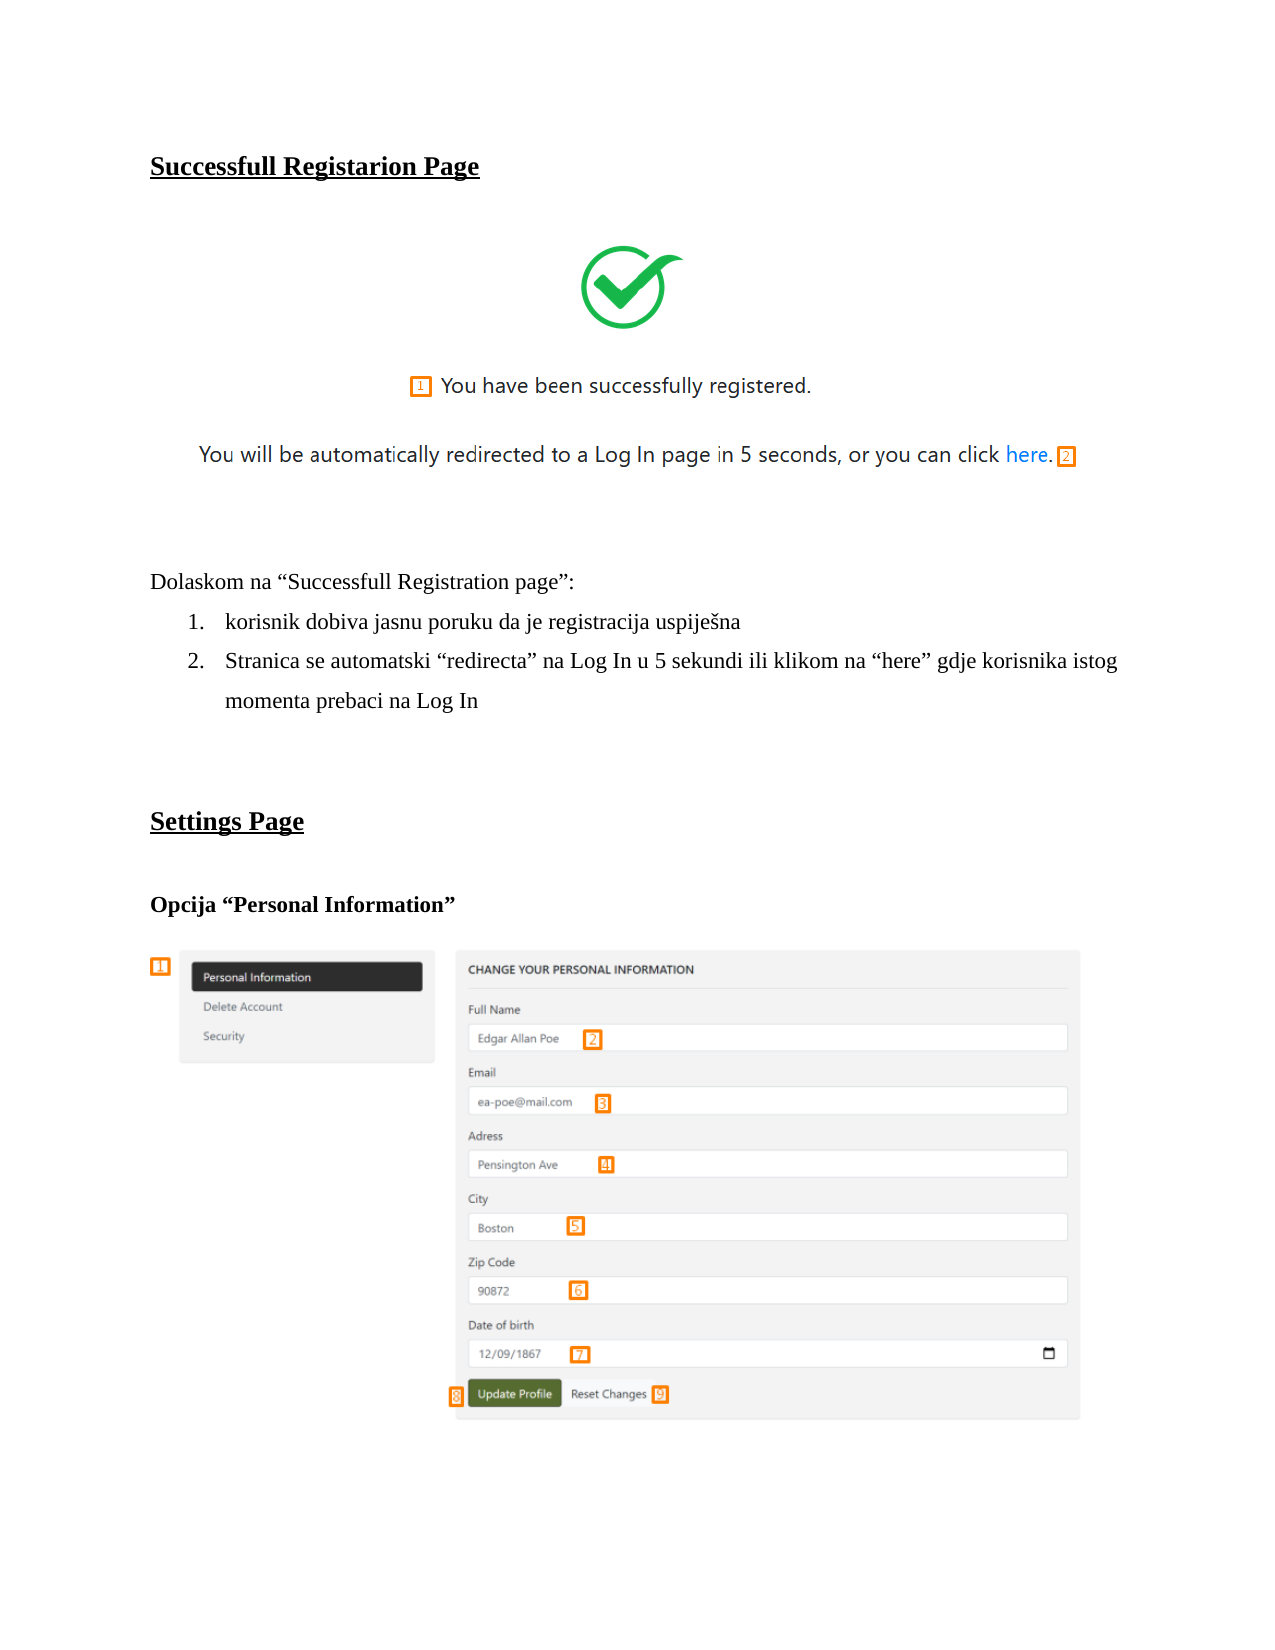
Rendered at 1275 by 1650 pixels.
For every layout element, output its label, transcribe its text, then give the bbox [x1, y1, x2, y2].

text Settings Page [150, 805, 1125, 836]
text Opcija “Personal Information” [150, 891, 1125, 918]
picture [150, 930, 1125, 1441]
text Dolaskom na “Successfull Registration page”: [150, 568, 1125, 595]
picture [150, 196, 1125, 475]
text Successfull Registarion Page [150, 150, 1125, 181]
list korisnik dobiva jasnu poruku da je registracija uspiješna [187, 608, 1125, 634]
list Stranica se automatski “redirecta” na Log In u 5 sekundi ili klikom na “here” gdje korisnika istog momenta prebaci na Log In [187, 647, 1125, 713]
